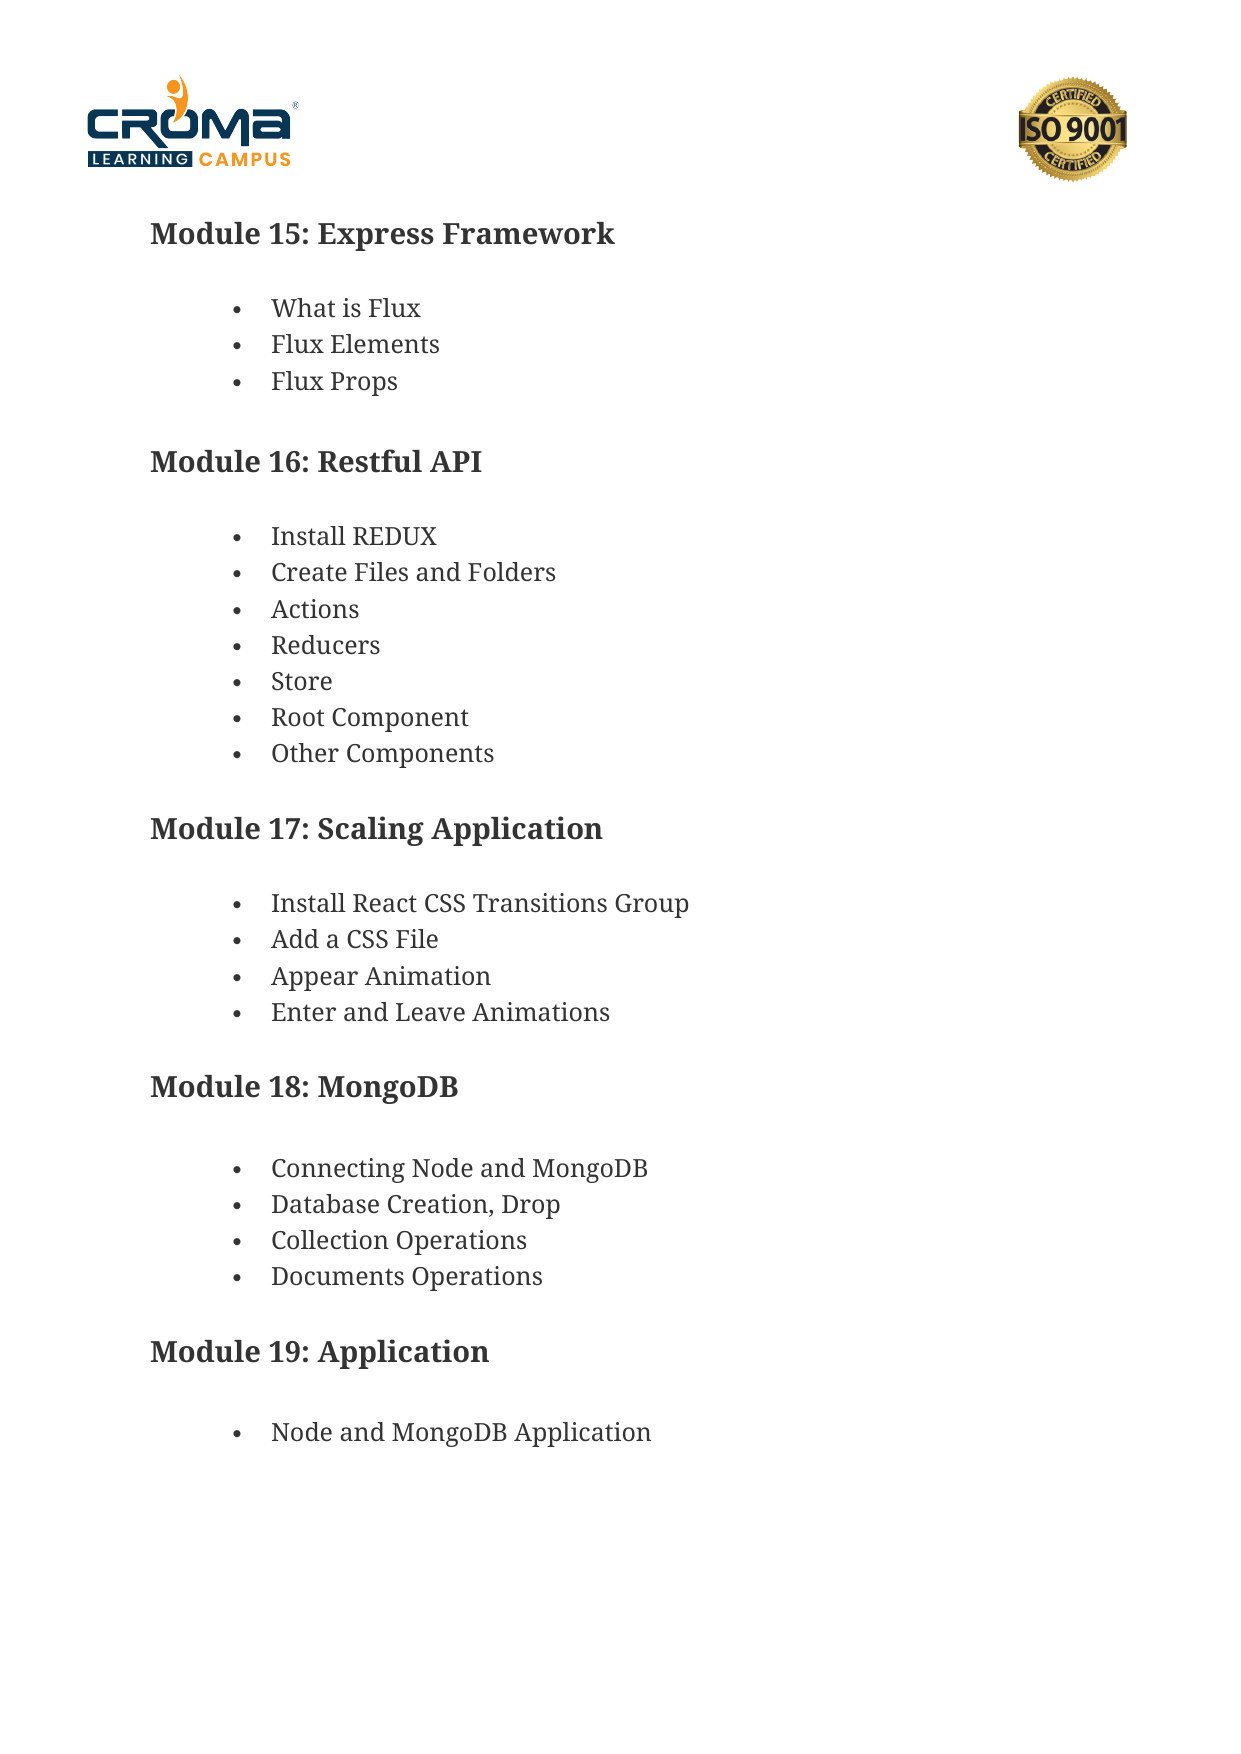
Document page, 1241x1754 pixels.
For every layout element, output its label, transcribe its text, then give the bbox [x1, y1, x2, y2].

list Root Component [233, 700, 1090, 734]
text Module 18: MongoDB [150, 1067, 1090, 1106]
text Module 19: Application [150, 1331, 1090, 1371]
list Store [233, 663, 1090, 698]
list Create Files and Folders [233, 555, 1090, 589]
list Other Components [233, 736, 1090, 770]
list Documents Operations [233, 1259, 1090, 1293]
list Appear Animation [233, 958, 1090, 992]
list Database Creation, Drop [233, 1186, 1090, 1221]
list Connecting Node and MongoDB [233, 1150, 1090, 1184]
picture [991, 74, 1155, 184]
list Node and MongoDB Application [233, 1414, 1090, 1449]
list Install React CSS Transitions Group [233, 886, 1090, 920]
text Module 16: Restful API [150, 441, 1090, 481]
list What is Flux [233, 291, 1090, 325]
text Module 17: Scaling Application [150, 808, 1090, 848]
picture [87, 74, 299, 167]
text Module 15: Express Framework [150, 213, 1090, 253]
list Flux Elements [233, 327, 1090, 361]
list Flux Props [233, 363, 1090, 397]
list Collection Operations [233, 1223, 1090, 1257]
list Install REDUX [233, 519, 1090, 553]
list Add a CSS File [233, 922, 1090, 956]
list Actions [233, 591, 1090, 625]
list Reducers [233, 627, 1090, 661]
list Enter and Leave Animations [233, 994, 1090, 1028]
